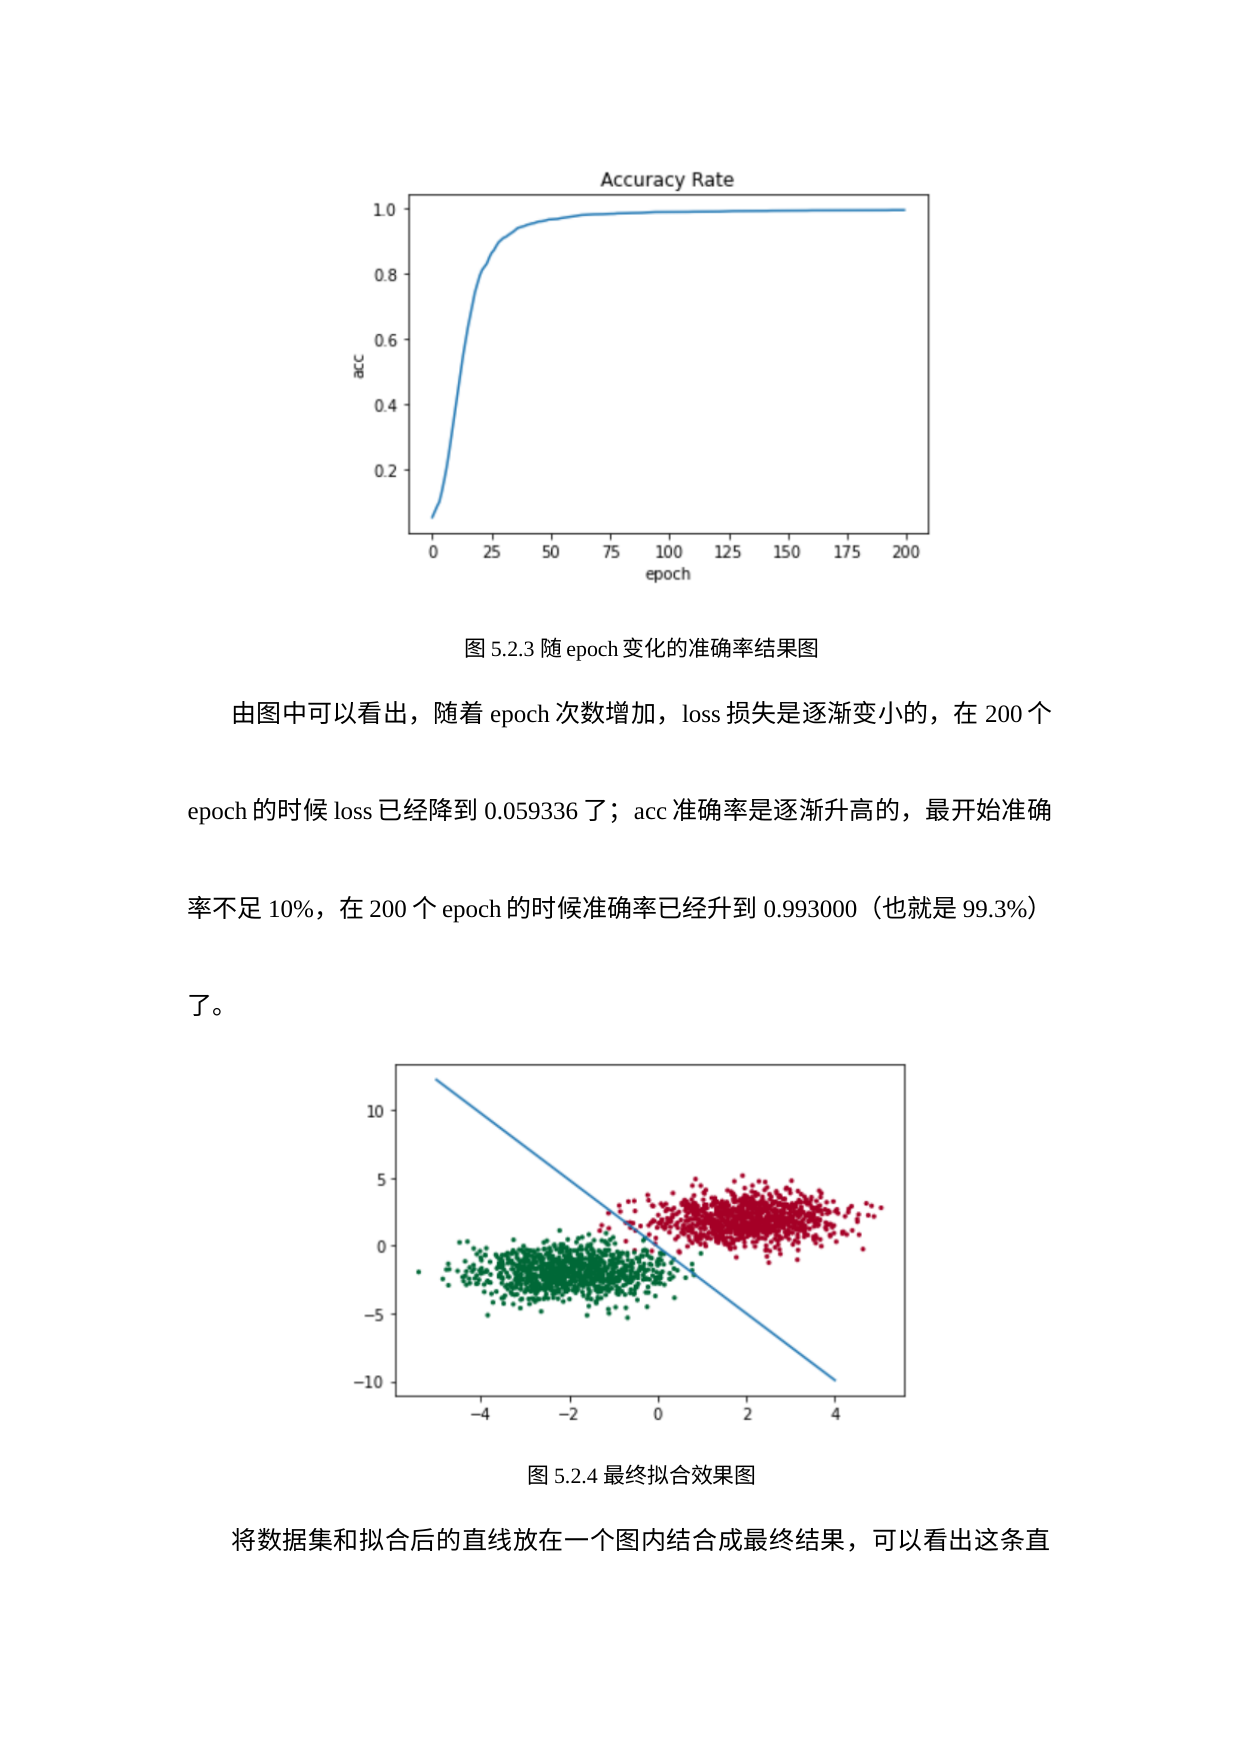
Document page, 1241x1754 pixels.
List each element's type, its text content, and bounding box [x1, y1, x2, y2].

text 图5.2.3 随epoch变化的准确率结果图 [187, 630, 1053, 663]
picture [347, 1054, 937, 1429]
picture [334, 162, 950, 591]
text 图5.2.4 最终拟合效果图 [187, 1458, 1053, 1490]
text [187, 1506, 1053, 1571]
text 由图中可以看出，随着epoch次数增加，loss损失是逐渐变小的，在200个epoch的时候loss已经降到0.059336了；acc准确率是逐渐升高的，最开始准确率不足10%，在200个epoch的时候准确率已经升到0.993000（也就是99.3%）了。 [187, 679, 1053, 1036]
